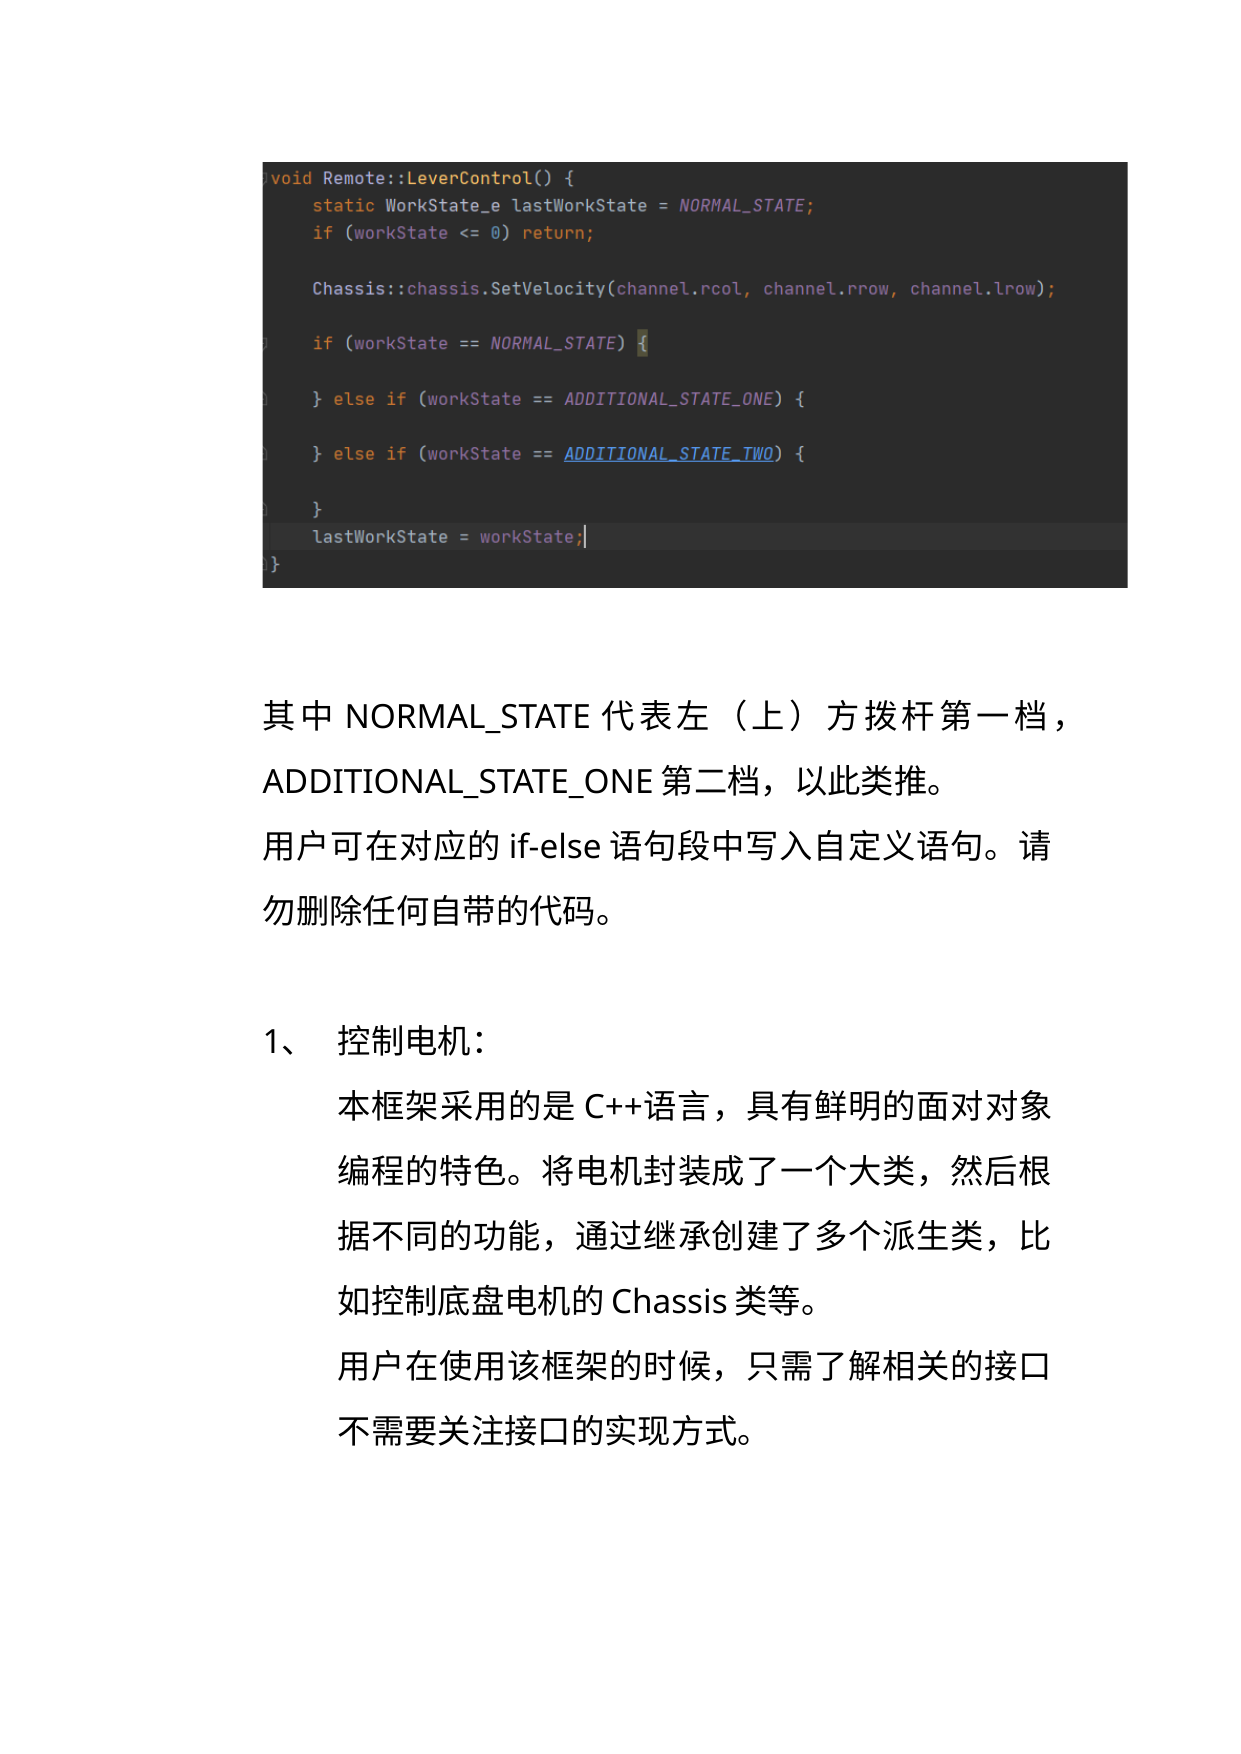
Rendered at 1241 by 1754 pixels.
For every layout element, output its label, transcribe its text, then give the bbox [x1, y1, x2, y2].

picture [262, 162, 1128, 588]
list 控制电机： [262, 1007, 1053, 1072]
list 用户在使用该框架的时候，只需了解相关的接口，不需要关注接口的实现方式。 [337, 1332, 1053, 1462]
list 用户可在对应的if-else语句段中写入自定义语句。请勿删除任何自带的代码。 [262, 812, 1053, 942]
list 本框架采用的是C++语言，具有鲜明的面对对象编程的特色。将电机封装成了一个大类，然后根据不同的功能，通过继承创建了多个派生类，比如控制底盘电机的Chassis类等。 [337, 1072, 1053, 1332]
list 其中NORMAL_STATE代表左（上）方拨杆第一档，ADDITIONAL_STATE_ONE第二档，以此类推。 [262, 682, 1053, 812]
